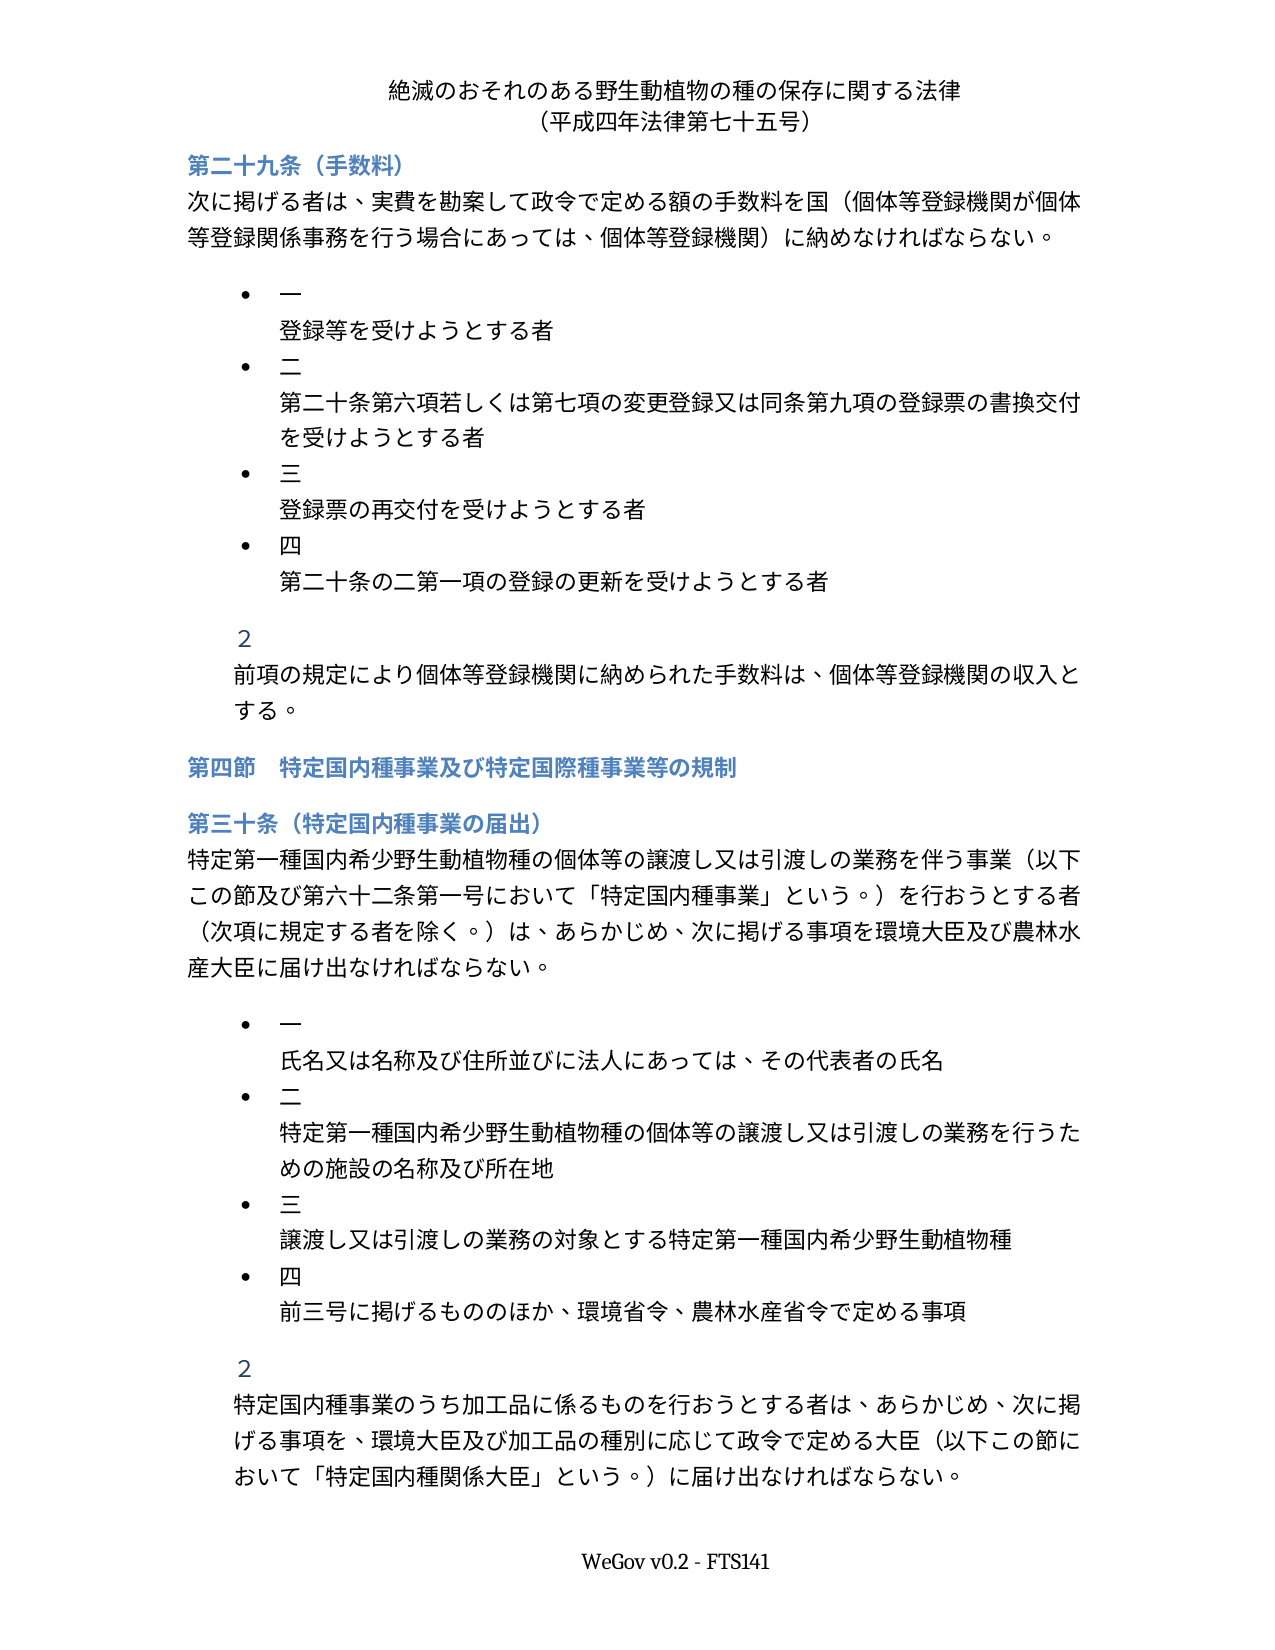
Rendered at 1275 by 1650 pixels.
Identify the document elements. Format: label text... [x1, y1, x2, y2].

text 特定第一種国内希少野生動植物種の個体等の譲渡し又は引渡しの業務を伴う事業（以下この節及び第六十二条第一号において「特定国内種事業」という。）を行おうとする者（次項に規定する者を除く。）は、あらかじめ、次に掲げる事項を環境大臣及び農林水産大臣に届け出なければならない。 [187, 844, 1087, 983]
subtitle ２ [233, 1353, 1087, 1384]
text 前項の規定により個体等登録機関に納められた手数料は、個体等登録機関の収入とする。 [233, 659, 1087, 726]
list 三 登録票の再交付を受けようとする者 [242, 458, 1087, 526]
text 特定国内種事業のうち加工品に係るものを行おうとする者は、あらかじめ、次に掲げる事項を、環境大臣及び加工品の種別に応じて政令で定める大臣（以下この節において「特定国内種関係大臣」という。）に届け出なければならない。 [233, 1389, 1087, 1492]
list 三 譲渡し又は引渡しの業務の対象とする特定第一種国内希少野生動植物種 [242, 1188, 1087, 1256]
subtitle 第三十条（特定国内種事業の届出） [187, 808, 1087, 839]
list 四 前三号に掲げるもののほか、環境省令、農林水産省令で定める事項 [242, 1260, 1087, 1328]
list 一 氏名又は名称及び住所並びに法人にあっては、その代表者の氏名 [242, 1009, 1087, 1076]
list 一 登録等を受けようとする者 [242, 279, 1087, 346]
list 二 第二十条第六項若しくは第七項の変更登録又は同条第九項の登録票の書換交付を受けようとする者 [242, 351, 1087, 454]
subtitle ２ [233, 623, 1087, 654]
subtitle 第四節 特定国内種事業及び特定国際種事業等の規制 [187, 752, 1087, 783]
list 二 特定第一種国内希少野生動植物種の個体等の譲渡し又は引渡しの業務を行うための施設の名称及び所在地 [242, 1081, 1087, 1184]
text 次に掲げる者は、実費を勘案して政令で定める額の手数料を国（個体等登録機関が個体等登録関係事務を行う場合にあっては、個体等登録機関）に納めなければならない。 [187, 186, 1087, 253]
list 四 第二十条の二第一項の登録の更新を受けようとする者 [242, 530, 1087, 597]
subtitle 第二十九条（手数料） [187, 150, 1087, 181]
